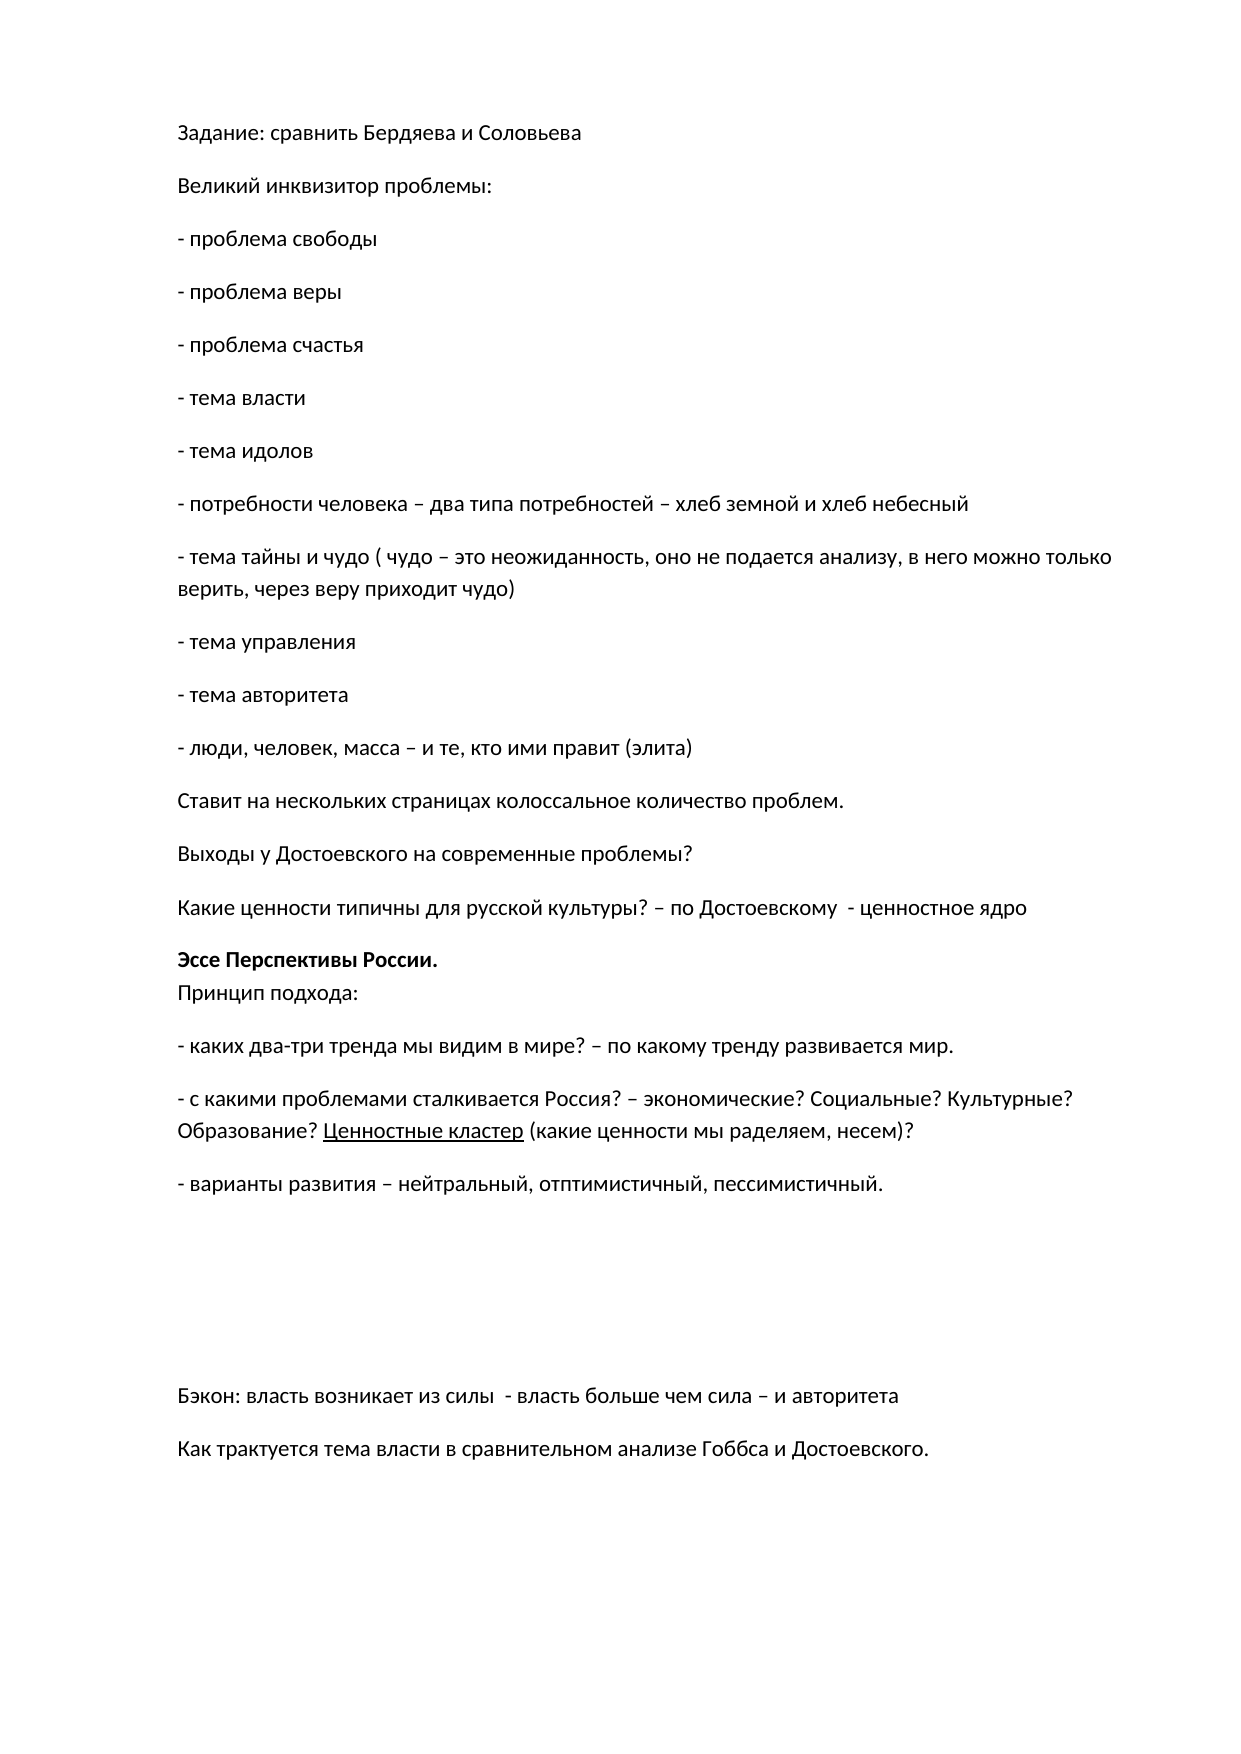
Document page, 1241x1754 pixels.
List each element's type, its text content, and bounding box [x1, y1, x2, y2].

text - варианты развития – нейтральный, отптимистичный, пессимистичный. [177, 1169, 1152, 1197]
text Какие ценности типичны для русской культуры? – по Достоевскому - ценностное ядро [177, 893, 1152, 921]
text - тема идолов [177, 436, 1152, 464]
text - люди, человек, масса – и те, кто ими правит (элита) [177, 733, 1152, 762]
text - потребности человека – два типа потребностей – хлеб земной и хлеб небесный [177, 489, 1152, 517]
text - проблема свободы [177, 224, 1152, 252]
text - проблема счастья [177, 330, 1152, 358]
text Выходы у Достоевского на современные проблемы? [177, 839, 1152, 868]
text - тема управления [177, 627, 1152, 656]
text Ставит на нескольких страницах колоссальное количество проблем. [177, 787, 1152, 814]
text - тема власти [177, 383, 1152, 411]
text - тема авторитета [177, 681, 1152, 708]
text - тема тайны и чудо ( чудо – это неожиданность, оно не подается анализу, в него можно только верить, через веру приходит чудо) [177, 542, 1152, 602]
text Эссе Перспективы России. Принцип подхода: [177, 946, 1152, 1006]
text Бэкон: власть возникает из силы - власть больше чем сила – и авторитета [177, 1381, 1152, 1409]
text - проблема веры [177, 277, 1152, 305]
text Великий инквизитор проблемы: [177, 171, 1152, 199]
text - каких два-три тренда мы видим в мире? – по какому тренду развивается мир. [177, 1031, 1152, 1059]
text - с какими проблемами сталкивается Россия? – экономические? Социальные? Культурные? Образование? Ценностные кластер (какие ценности мы раделяем, несем)? [177, 1084, 1152, 1144]
text Как трактуется тема власти в сравнительном анализе Гоббса и Достоевского. [177, 1434, 1152, 1462]
text Задание: сравнить Бердяева и Соловьева [177, 118, 1152, 146]
